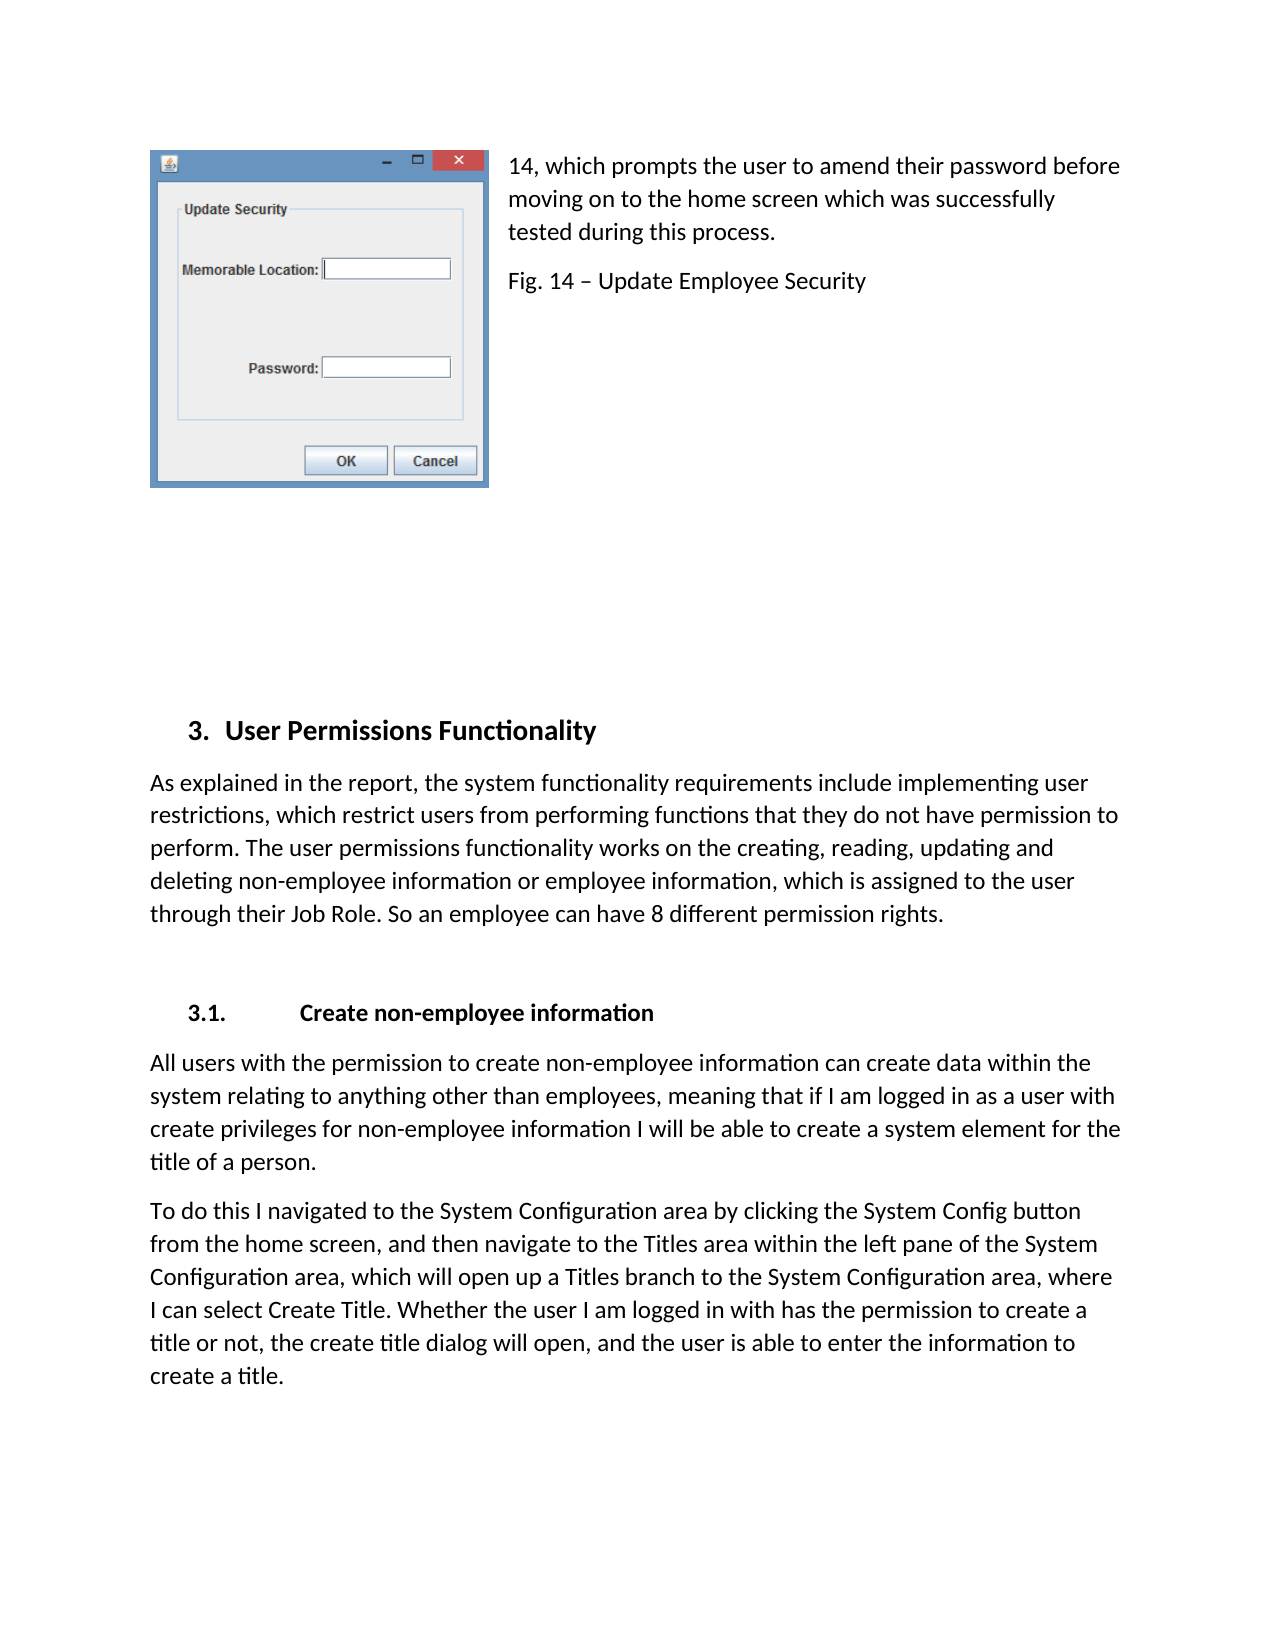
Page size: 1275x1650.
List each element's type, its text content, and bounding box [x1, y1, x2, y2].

text All users with the permission to create non-employee information can create data within the system relating to anything other than employees, meaning that if I am logged in as a user with create privileges for non-employee information I will be able to create a system element for the title of a person. [150, 1047, 1125, 1176]
text Fig. 14 – Update Employee Security [489, 265, 1125, 296]
text As explained in the report, the system functionality requirements include implementing user restrictions, which restrict users from performing functions that they do not have permission to perform. The user permissions functionality works on the creating, reading, updating and deleting non-employee information or employee information, which is assigned to the user through their Job Role. So an employee can have 8 different permission rights. [150, 767, 1125, 929]
picture [150, 150, 489, 488]
text To do this I navigated to the System Configuration area by clicking the System Config button from the home screen, and then navigate to the Titles area within the left pane of the System Configuration area, which will open up a Titles branch to the System Configuration area, where I can select Create Title. Whether the user I am logged in with has the permission to create a title or not, the create title dialog will open, and the user is able to enter the information to create a title. [150, 1196, 1125, 1391]
list User Permissions Functionality [187, 712, 1125, 747]
list Create non-employee information [187, 998, 1125, 1028]
